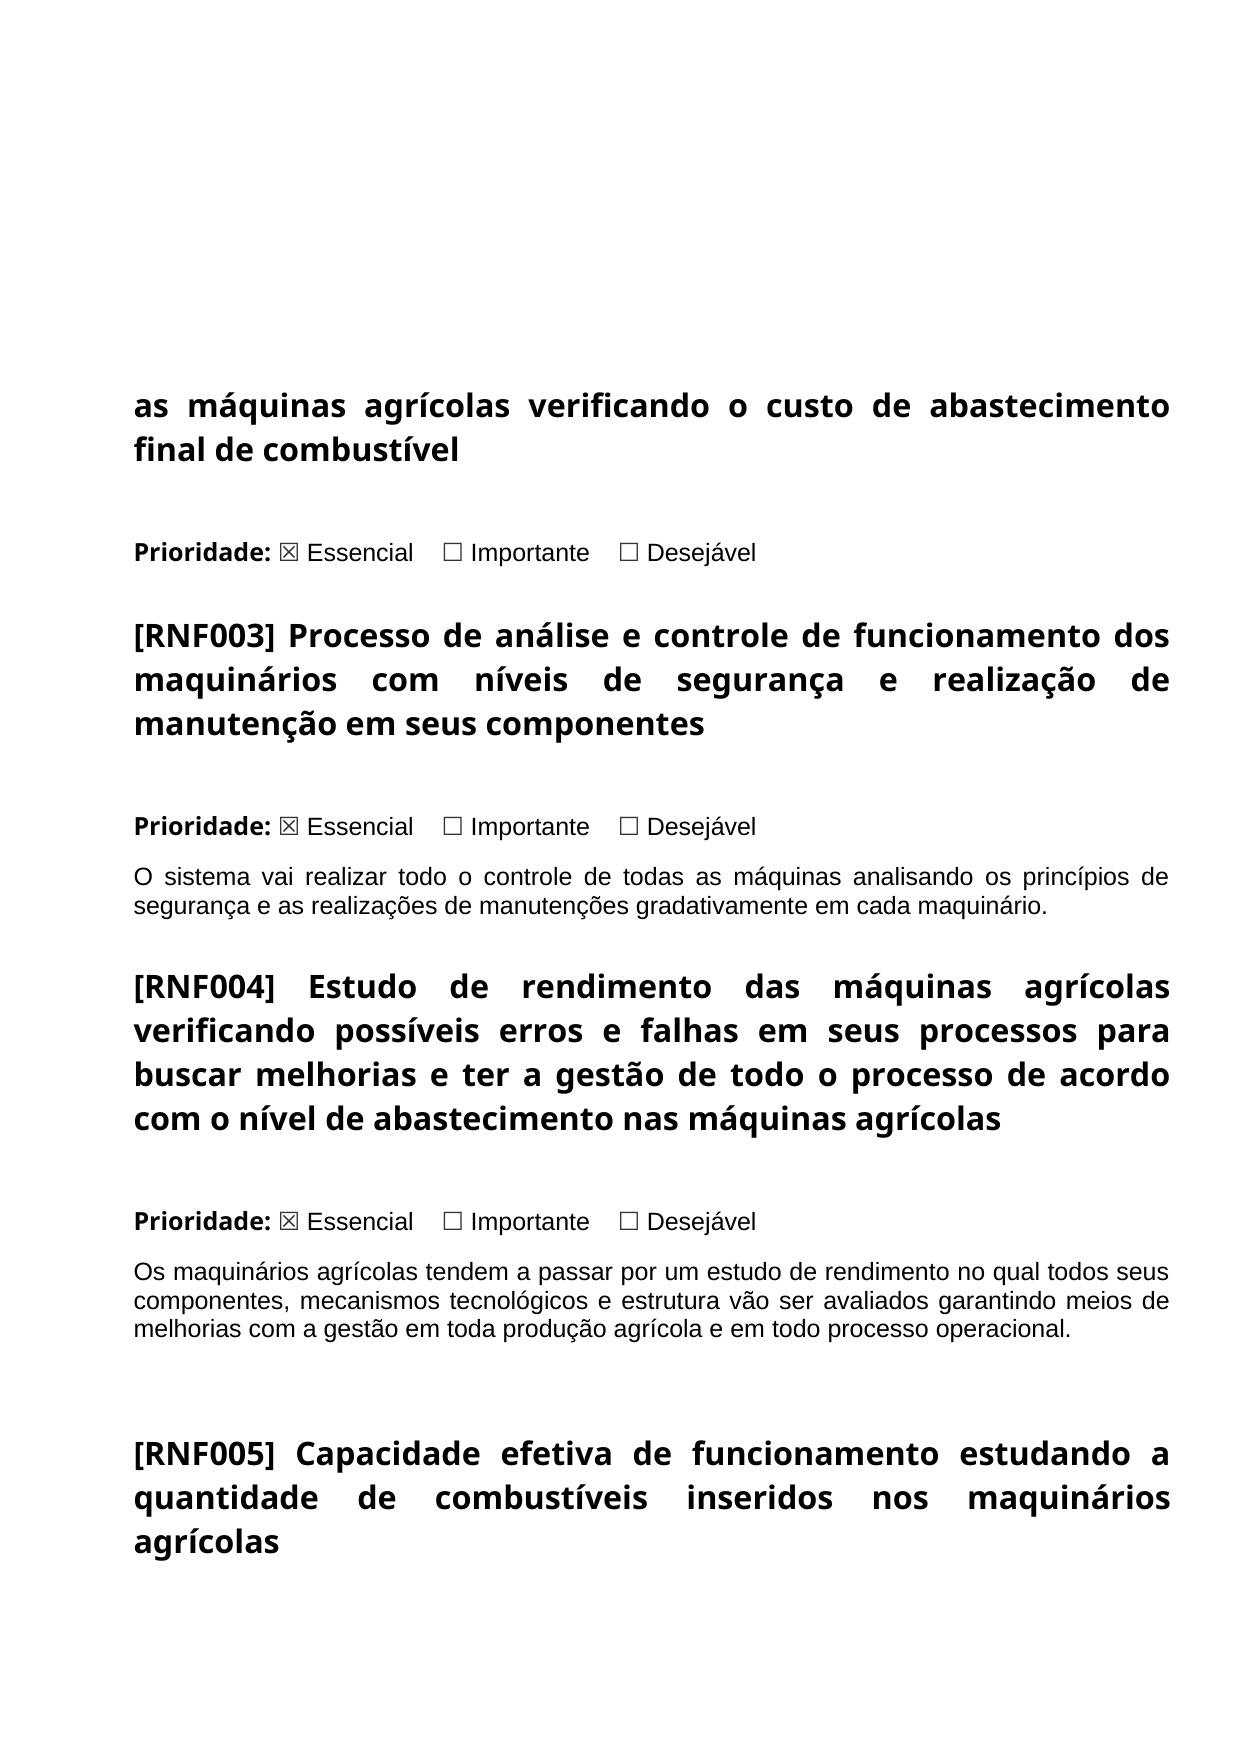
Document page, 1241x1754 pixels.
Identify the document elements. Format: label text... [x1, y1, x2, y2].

text Prioridade: ☒ Essencial ☐ Importante ☐ Desejável [133, 535, 1171, 569]
text Prioridade: ☒ Essencial ☐ Importante ☐ Desejável [133, 1203, 1171, 1237]
text Prioridade: ☒ Essencial ☐ Importante ☐ Desejável [133, 808, 1171, 842]
text O sistema vai realizar todo o controle de todas as máquinas analisando os princípios de segurança e as realizações de manutenções gradativamente em cada maquinário. [133, 862, 1171, 920]
text [RNF004] Estudo de rendimento das máquinas agrícolas verificando possíveis erros e falhas em seus processos para buscar melhorias e ter a gestão de todo o processo de acordo com o nível de abastecimento nas máquinas agrícolas [133, 964, 1171, 1139]
text [RNF005] Capacidade efetiva de funcionamento estudando a quantidade de combustíveis inseridos nos maquinários agrícolas [133, 1431, 1171, 1563]
text Os maquinários agrícolas tendem a passar por um estudo de rendimento no qual todos seus componentes, mecanismos tecnológicos e estrutura vão ser avaliados garantindo meios de melhorias com a gestão em toda produção agrícola e em todo processo operacional. [133, 1257, 1171, 1343]
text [133, 383, 1171, 471]
text [RNF003] Processo de análise e controle de funcionamento dos maquinários com níveis de segurança e realização de manutenção em seus componentes [133, 613, 1171, 745]
